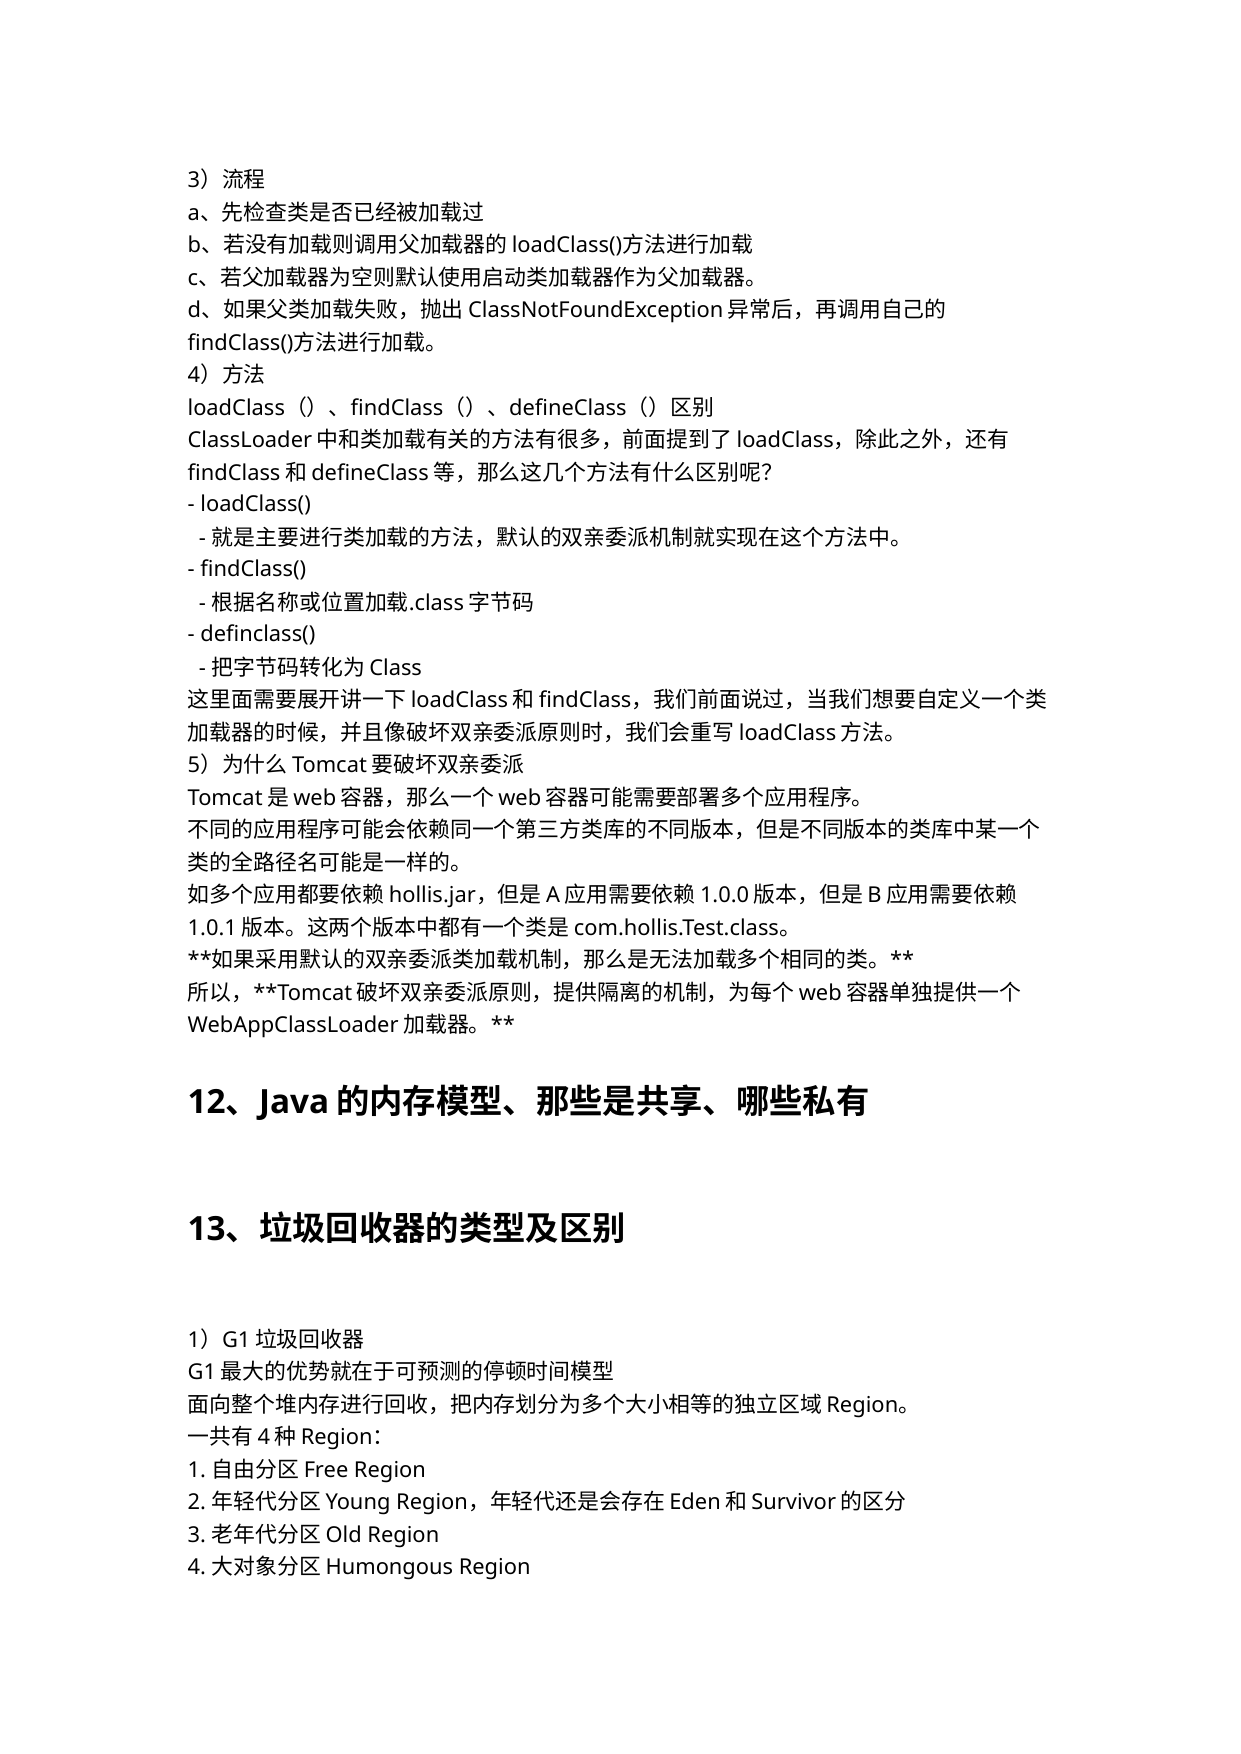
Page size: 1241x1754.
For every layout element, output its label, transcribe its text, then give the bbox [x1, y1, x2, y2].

text 一共有4种Region： [187, 1419, 1053, 1451]
text b、若没有加载则调用父加载器的loadClass()方法进行加载 [187, 227, 1053, 259]
text a、先检查类是否已经被加载过 [187, 194, 1053, 227]
text G1最大的优势就在于可预测的停顿时间模型 [187, 1354, 1053, 1386]
text - definclass() [187, 617, 1053, 649]
text 1. 自由分区Free Region [187, 1451, 1053, 1484]
text 5）为什么Tomcat要破坏双亲委派 [187, 747, 1053, 779]
text loadClass（）、findClass（）、defineClass（）区别 [187, 389, 1053, 422]
text - findClass() [187, 552, 1053, 584]
text 这里面需要展开讲一下loadClass和findClass，我们前面说过，当我们想要自定义一个类加载器的时候，并且像破坏双亲委派原则时，我们会重写loadClass方法。 [187, 682, 1053, 747]
text 面向整个堆内存进行回收，把内存划分为多个大小相等的独立区域Region。 [187, 1386, 1053, 1419]
text c、若父加载器为空则默认使用启动类加载器作为父加载器。 [187, 259, 1053, 292]
text Tomcat是web容器，那么一个web容器可能需要部署多个应用程序。 [187, 779, 1053, 812]
text d、如果父类加载失败，抛出ClassNotFoundException异常后，再调用自己的findClass()方法进行加载。 [187, 292, 1053, 357]
text 3. 老年代分区Old Region [187, 1516, 1053, 1549]
text 如多个应用都要依赖hollis.jar，但是A应用需要依赖1.0.0版本，但是B应用需要依赖1.0.1版本。这两个版本中都有一个类是com.hollis.Test.class。 [187, 877, 1053, 942]
text - 根据名称或位置加载.class字节码 [187, 584, 1053, 617]
text **如果采用默认的双亲委派类加载机制，那么是无法加载多个相同的类。** [187, 942, 1053, 974]
text 不同的应用程序可能会依赖同一个第三方类库的不同版本，但是不同版本的类库中某一个类的全路径名可能是一样的。 [187, 812, 1053, 877]
text 4）方法 [187, 357, 1053, 389]
text - 把字节码转化为Class [187, 649, 1053, 682]
text 4. 大对象分区Humongous Region [187, 1549, 1053, 1581]
text 所以，**Tomcat破坏双亲委派原则，提供隔离的机制，为每个web容器单独提供一个WebAppClassLoader加载器。** [187, 974, 1053, 1039]
text 3）流程 [187, 162, 1053, 194]
text - 就是主要进行类加载的方法，默认的双亲委派机制就实现在这个方法中。 [187, 519, 1053, 552]
subtitle 12、Java的内存模型、那些是共享、哪些私有 [187, 1067, 1053, 1132]
text ClassLoader中和类加载有关的方法有很多，前面提到了loadClass，除此之外，还有findClass和defineClass等，那么这几个方法有什么区别呢？ [187, 422, 1053, 487]
subtitle 13、垃圾回收器的类型及区别 [187, 1194, 1053, 1259]
text 1）G1垃圾回收器 [187, 1321, 1053, 1354]
text - loadClass() [187, 487, 1053, 519]
text 2. 年轻代分区Young Region，年轻代还是会存在Eden和Survivor的区分 [187, 1484, 1053, 1516]
